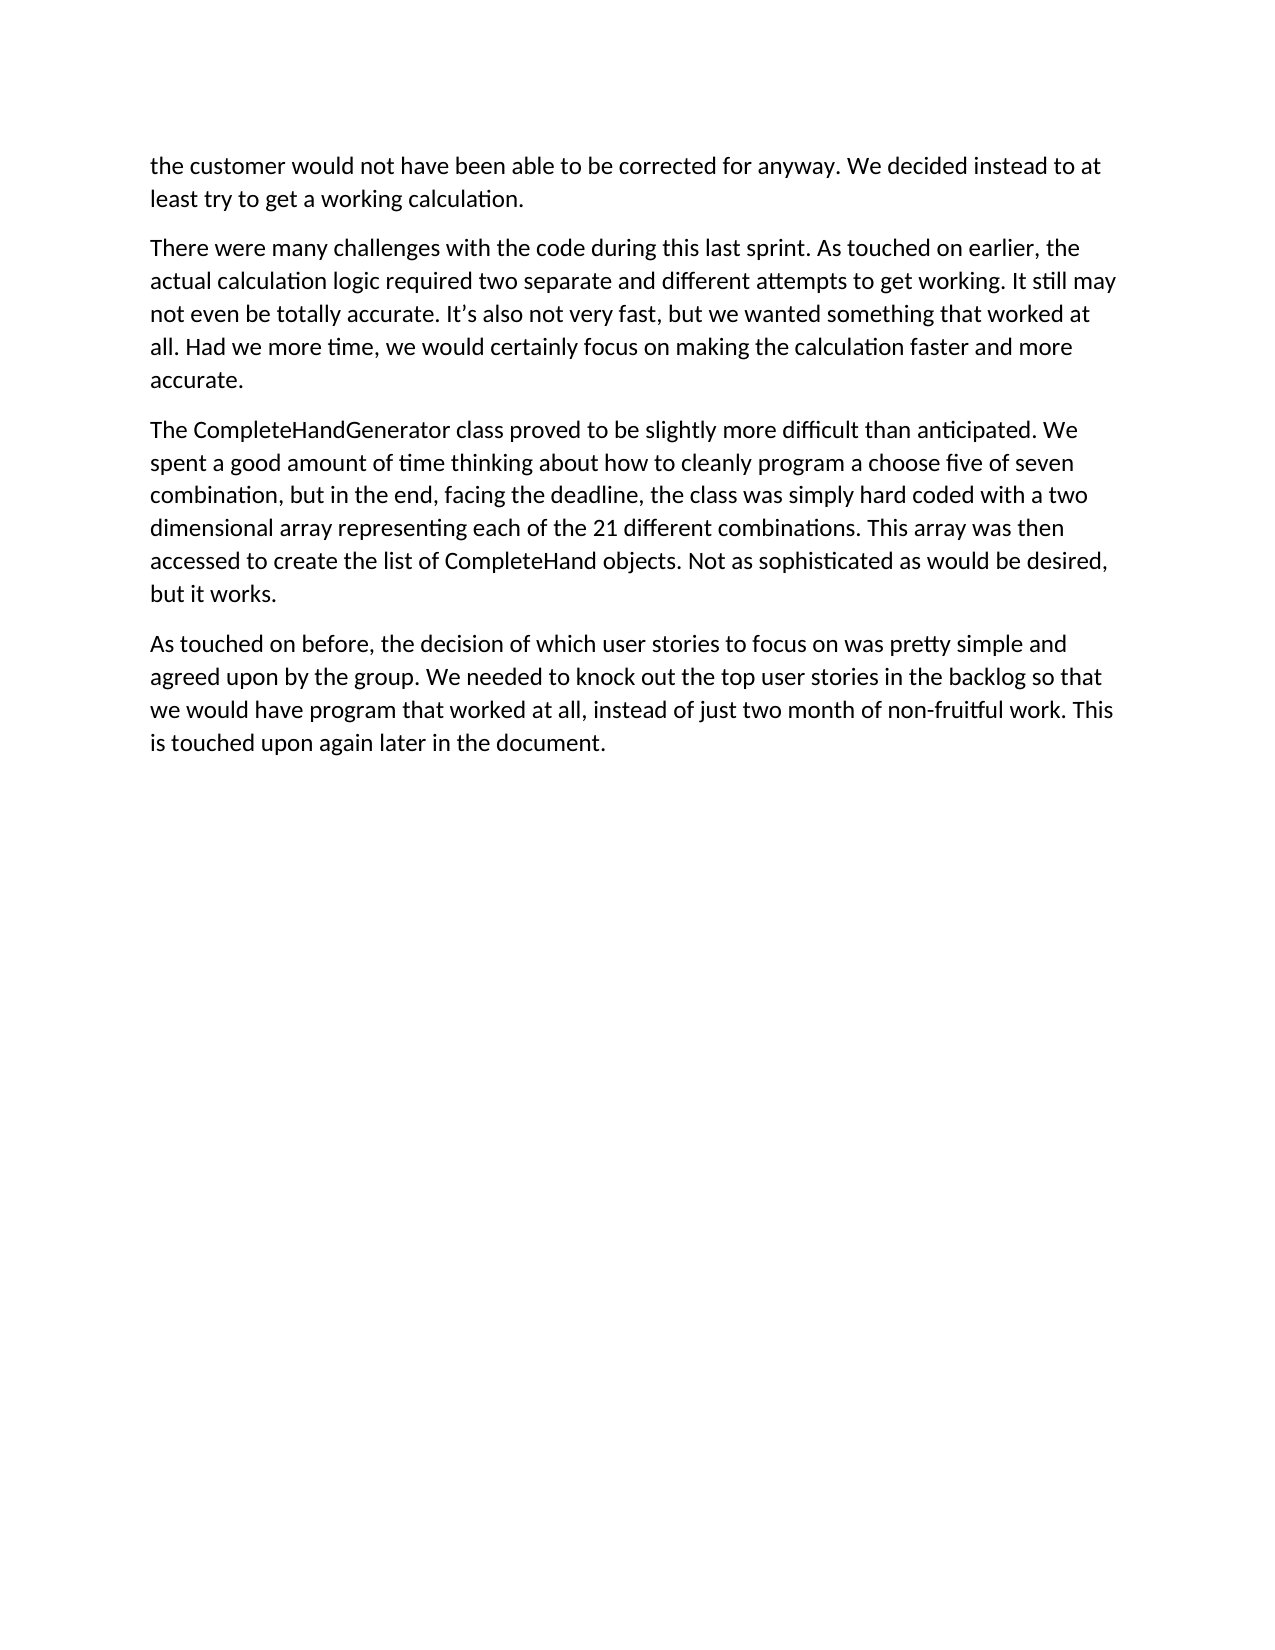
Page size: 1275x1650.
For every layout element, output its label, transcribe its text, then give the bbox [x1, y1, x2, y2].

text As touched on before, the decision of which user stories to focus on was pretty simple and agreed upon by the group. We needed to knock out the top user stories in the backlog so that we would have program that worked at all, instead of just two month of non-fruitful work. This is touched upon again later in the document. [150, 628, 1125, 757]
text The CompleteHandGenerator class proved to be slightly more difficult than anticipated. We spent a good amount of time thinking about how to cleanly program a choose five of seven combination, but in the end, facing the deadline, the class was simply hard coded with a two dimensional array representing each of the 21 different combinations. This array was then accessed to create the list of CompleteHand objects. Not as sophisticated as would be desired, but it works. [150, 414, 1125, 609]
text There were many challenges with the code during this last sprint. As touched on earlier, the actual calculation logic required two separate and different attempts to get working. It still may not even be totally accurate. It’s also not very fast, but we wanted something that worked at all. Had we more time, we would certainly focus on making the calculation faster and more accurate. [150, 232, 1125, 395]
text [150, 150, 1125, 213]
